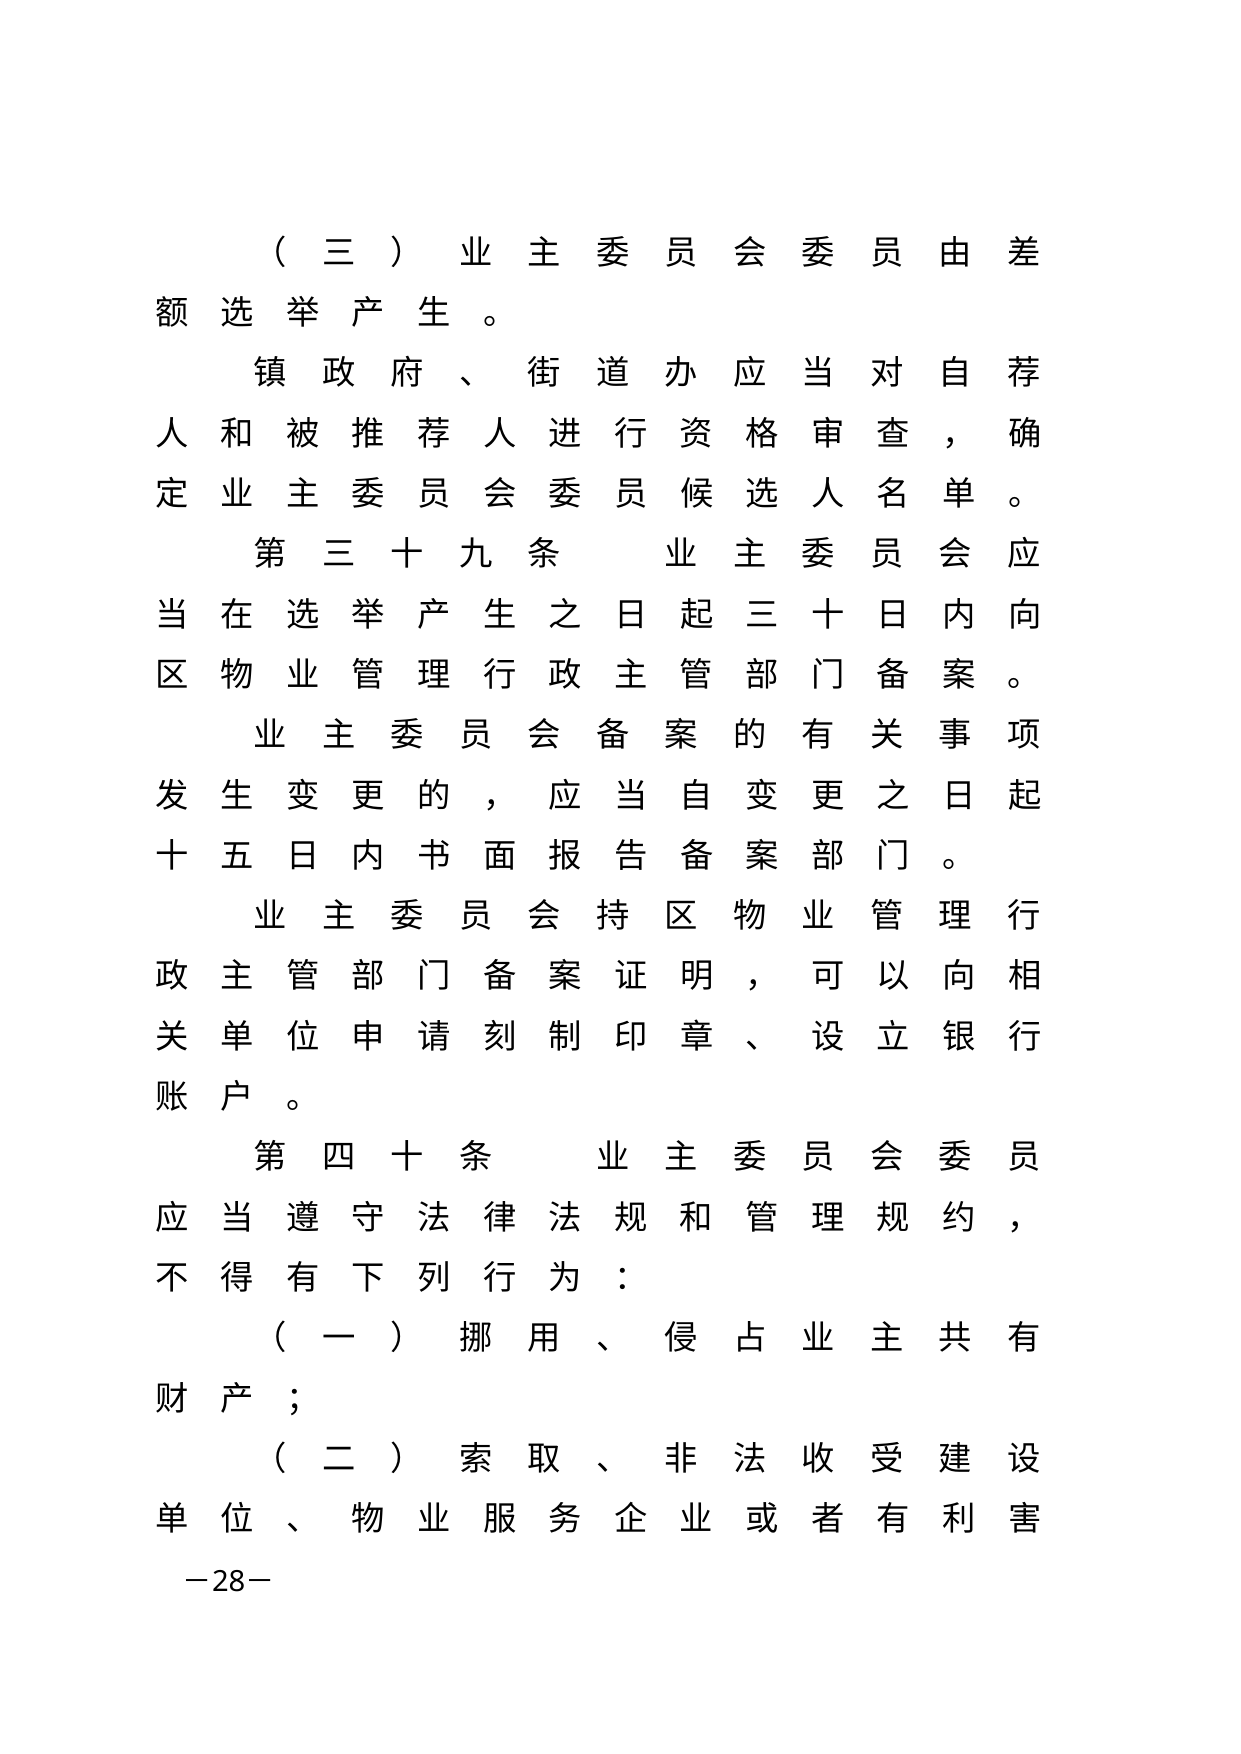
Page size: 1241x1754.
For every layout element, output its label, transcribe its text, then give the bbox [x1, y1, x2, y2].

text 镇政府、街道办应当对自荐人和被推荐人进行资格审查，确定业主委员会委员候选人名单。 [155, 340, 1073, 521]
text （一）挪用、侵占业主共有财产； [155, 1305, 1073, 1426]
text （三）业主委员会委员由差额选举产生。 [155, 219, 1073, 340]
text 业主委员会备案的有关事项发生变更的，应当自变更之日起十五日内书面报告备案部门。 [155, 702, 1073, 883]
text 第三十九条 业主委员会应当在选举产生之日起三十日内向区物业管理行政主管部门备案。 [155, 521, 1073, 702]
text 业主委员会持区物业管理行政主管部门备案证明，可以向相关单位申请刻制印章、设立银行账户。 [155, 883, 1073, 1124]
text 第四十条 业主委员会委员应当遵守法律法规和管理规约，不得有下列行为： [155, 1124, 1073, 1305]
text （二）索取、非法收受建设单位、物业服务企业或者有利害关系业主提供的利益或者报酬； [155, 1426, 1073, 1546]
